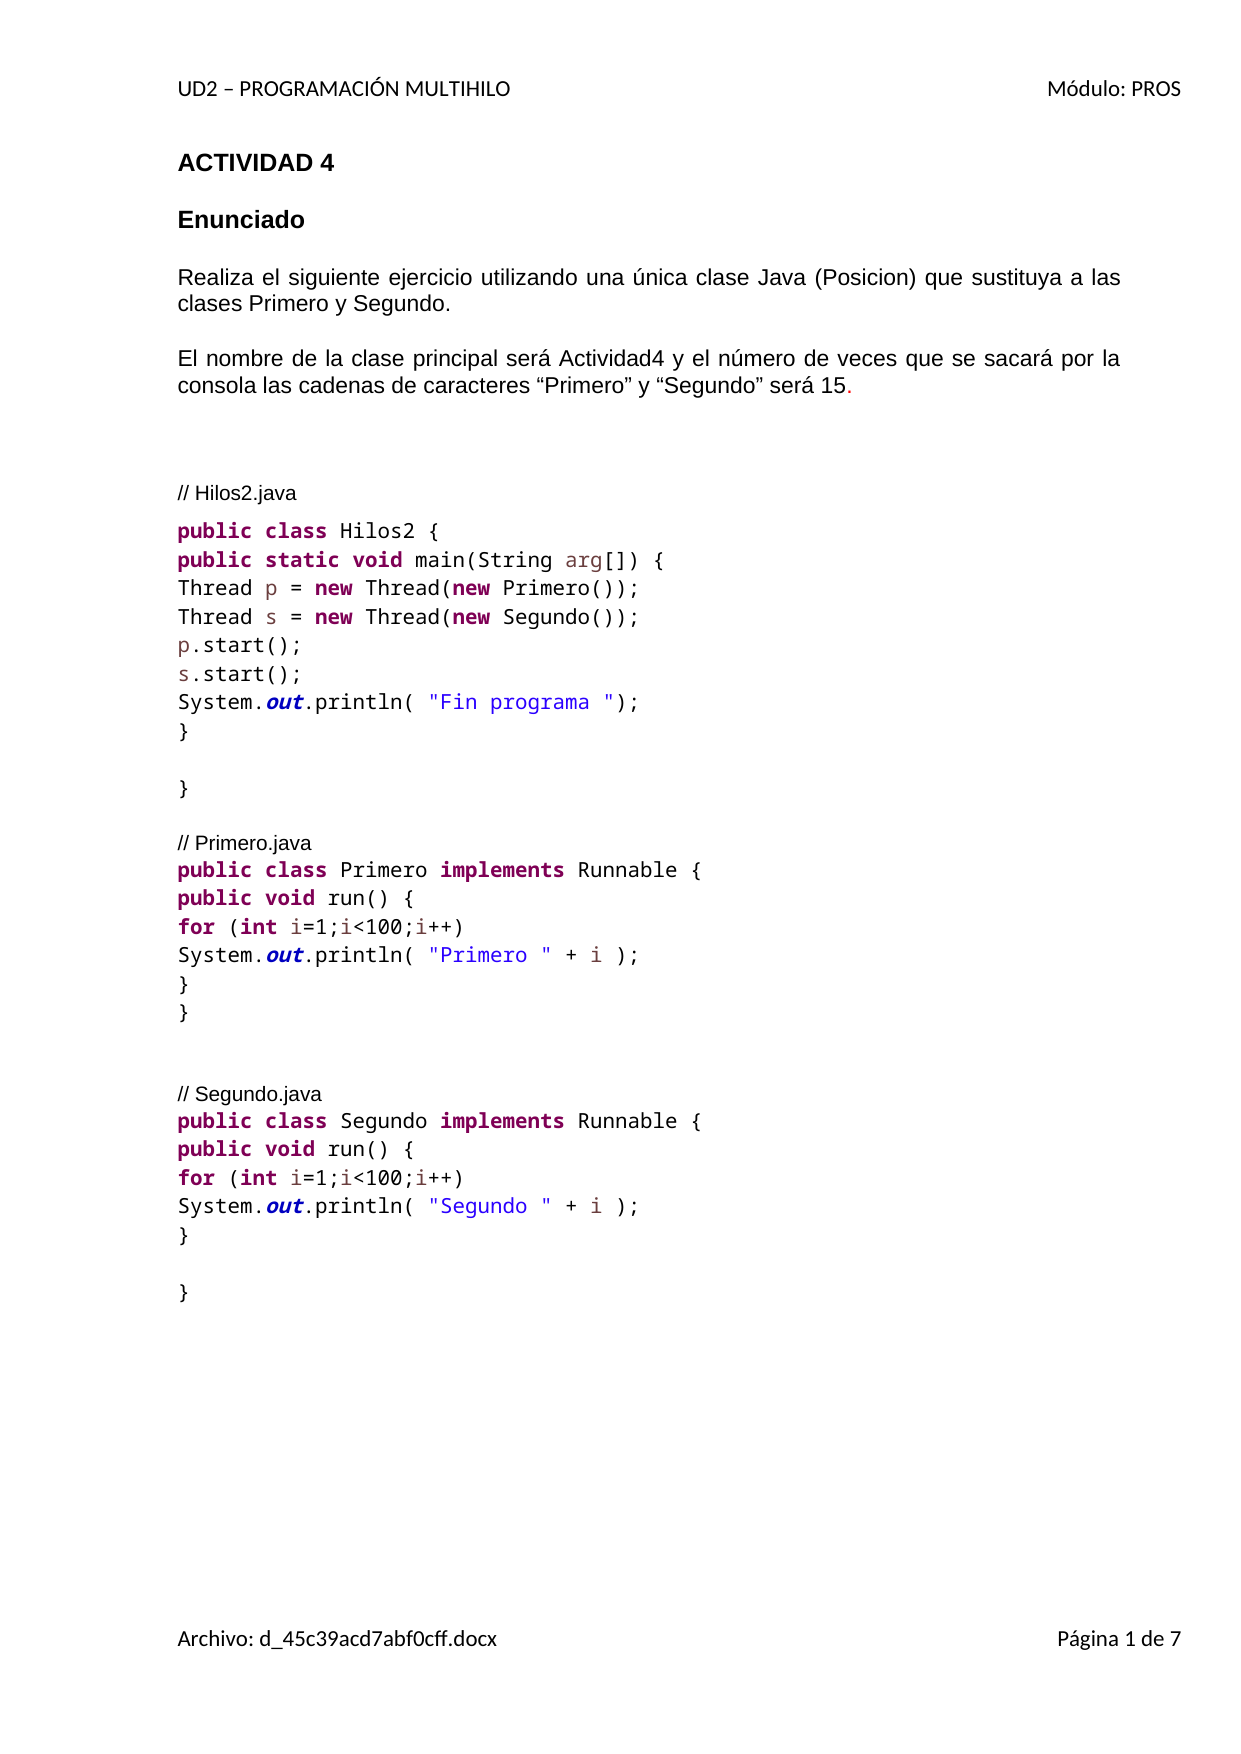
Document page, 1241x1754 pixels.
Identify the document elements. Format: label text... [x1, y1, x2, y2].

text } [177, 1277, 1226, 1306]
text Thread s = new Thread(new Segundo()); [177, 602, 1226, 630]
text s.start(); [177, 659, 1226, 687]
text El nombre de la clase principal será Actividad4 y el número de veces que se sacará por la consola las cadenas de caracteres “Primero” y “Segundo” será 15. [177, 345, 1122, 398]
text Enunciado [177, 206, 1226, 234]
text public void run() { [177, 883, 1226, 912]
text System.out.println( "Primero " + i ); [177, 940, 1226, 969]
text public void run() { [177, 1134, 1226, 1163]
text p.start(); [177, 630, 1226, 659]
text Thread p = new Thread(new Primero()); [177, 573, 1226, 602]
text public static void main(String arg[]) { [177, 545, 1226, 573]
text Realiza el siguiente ejercicio utilizando una única clase Java (Posicion) que sustituya a las clases Primero y Segundo. [177, 263, 1122, 316]
text for (int i=1;i<100;i++) [177, 1163, 1226, 1191]
text // Segundo.java [177, 1082, 1226, 1106]
text // Primero.java [177, 831, 1226, 855]
text public class Primero implements Runnable { [177, 855, 1226, 883]
text public class Hilos2 { [177, 517, 1226, 545]
text } [177, 1220, 1226, 1248]
text } [177, 969, 1226, 997]
text public class Segundo implements Runnable { [177, 1106, 1226, 1134]
text ACTIVIDAD 4 [177, 148, 1226, 176]
text System.out.println( "Fin programa "); [177, 687, 1226, 716]
text } [177, 997, 1226, 1026]
text // Hilos2.java [177, 480, 1226, 504]
text for (int i=1;i<100;i++) [177, 912, 1226, 940]
text System.out.println( "Segundo " + i ); [177, 1191, 1226, 1220]
text } [177, 716, 1226, 744]
text } [177, 773, 1226, 802]
